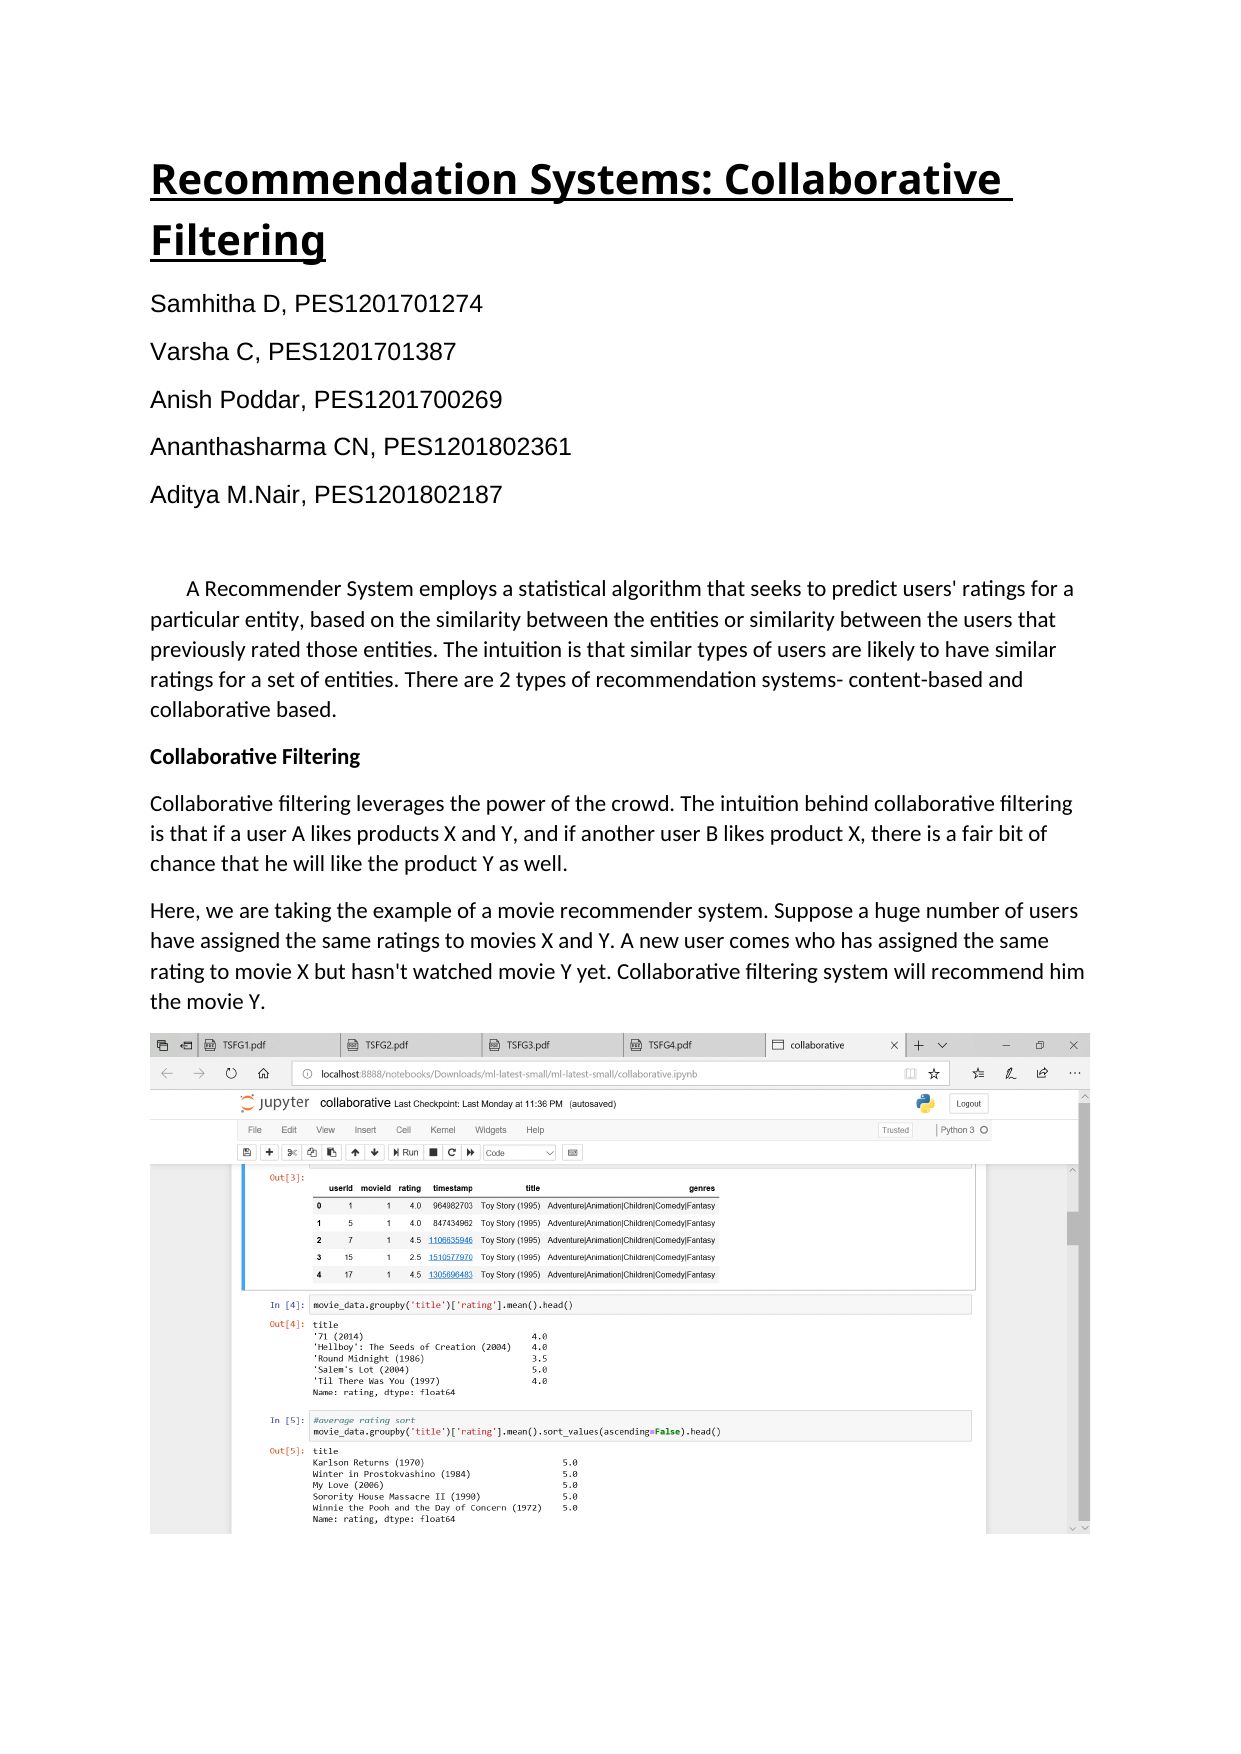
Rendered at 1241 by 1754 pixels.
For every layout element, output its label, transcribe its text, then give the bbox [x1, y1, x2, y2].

text Collaborative Filtering [150, 742, 1090, 770]
picture [150, 1033, 1091, 1534]
text Varsha C, PES1201701387 [150, 337, 1090, 366]
text Ananthasharma CN, PES1201802361 [150, 432, 1090, 461]
text Recommendation Systems: Collaborative Filtering [150, 150, 1090, 268]
text Collaborative filtering leverages the power of the crowd. The intuition behind collaborative filtering is that if a user A likes products X and Y, and if another user B likes product X, there is a fair bit of chance that he will like the product Y as well. [150, 789, 1090, 878]
text A Recommender System employs a statistical algorithm that seeks to predict users' ratings for a particular entity, based on the similarity between the entities or similarity between the users that previously rated those entities. The intuition is that similar types of users are likely to have similar ratings for a set of entities. There are 2 types of recommendation systems- content-based and collaborative based. [150, 574, 1090, 723]
text Aditya M.Nair, PES1201802187 [150, 480, 1090, 509]
text Anish Poddar, PES1201700269 [150, 384, 1090, 413]
text Samhitha D, PES1201701274 [150, 289, 1090, 318]
text Here, we are taking the example of a movie recommender system. Suppose a huge number of users have assigned the same ratings to movies X and Y. A new user comes who has assigned the same rating to movie X but hasn't watched movie Y yet. Collaborative filtering system will recommend him the movie Y. [150, 896, 1090, 1015]
